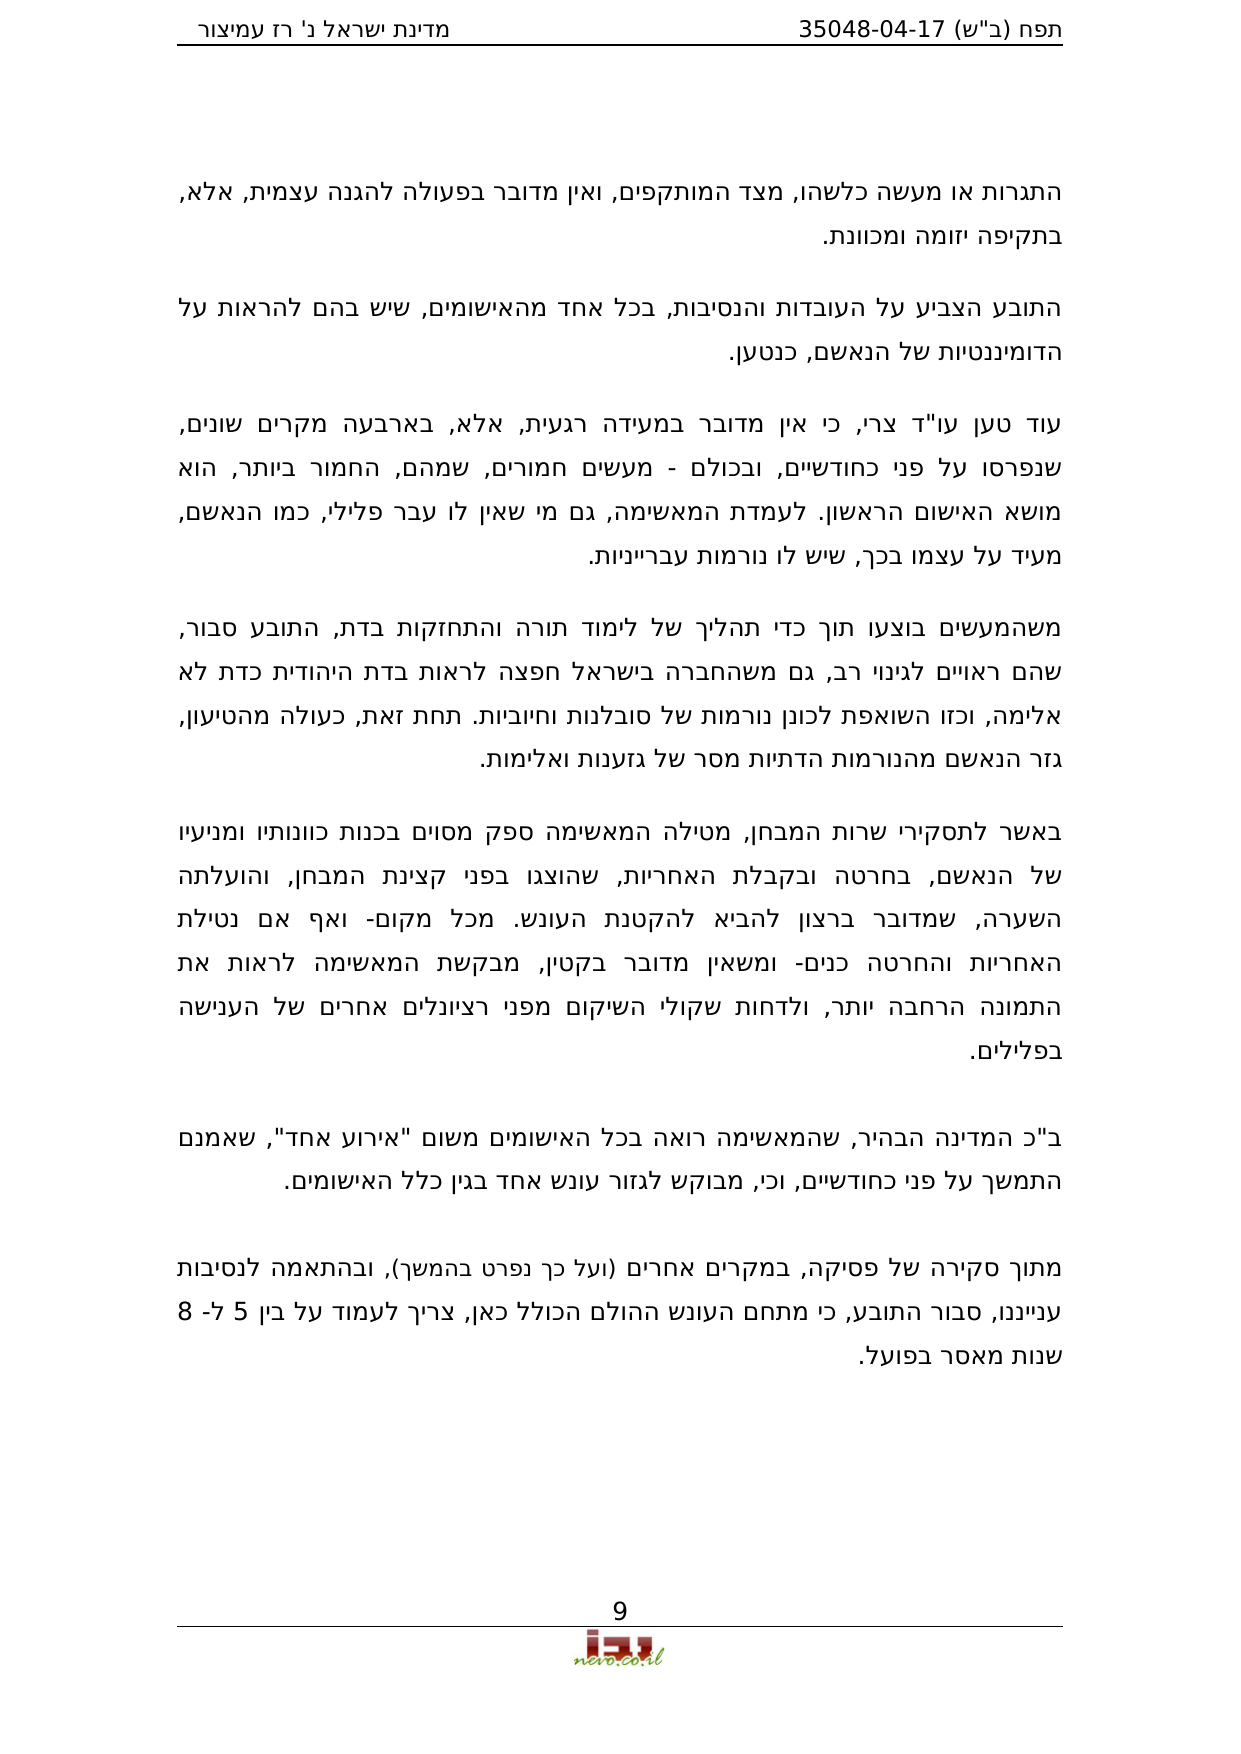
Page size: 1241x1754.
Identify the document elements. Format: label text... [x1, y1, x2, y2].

text משהמעשים בוצעו תוך כדי תהליך של לימוד תורה והתחזקות בדת, התובע סבור, שהם ראויים לגינוי רב, גם משהחברה בישראל חפצה לראות בדת היהודית כדת לא אלימה, וכזו השואפת לכונן נורמות של סובלנות וחיוביות. תחת זאת, כעולה מהטיעון, גזר הנאשם מהנורמות הדתיות מסר של גזענות ואלימות. [177, 613, 1063, 774]
text ב"כ המדינה הבהיר, שהמאשימה רואה בכל האישומים משום "אירוע אחד", שאמנם התמשך על פני כחודשיים, וכי, מבוקש לגזור עונש אחד בגין כלל האישומים. [177, 1123, 1063, 1196]
text התובע הצביע על העובדות והנסיבות, בכל אחד מהאישומים, שיש בהם להראות על הדומיננטיות של הנאשם, כנטען. [177, 293, 1063, 366]
text באשר לתסקירי שרות המבחן, מטילה המאשימה ספק מסוים בכנות כוונותיו ומניעיו של הנאשם, בחרטה ובקבלת האחריות, שהוצגו בפני קצינת המבחן, והועלתה השערה, שמדובר ברצון להביא להקטנת העונש. מכל מקום- ואף אם נטילת האחריות והחרטה כנים- ומשאין מדובר בקטין, מבקשת המאשימה לראות את התמונה הרחבה יותר, ולדחות שקולי השיקום מפני רציונלים אחרים של הענישה בפלילים. [177, 817, 1063, 1065]
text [177, 177, 1063, 250]
picture [574, 1629, 666, 1667]
text מתוך סקירה של פסיקה, במקרים אחרים (ועל כך נפרט בהמשך), ובהתאמה לנסיבות ענייננו, סבור התובע, כי מתחם העונש ההולם הכולל כאן, צריך לעמוד על בין 5 ל- 8 שנות מאסר בפועל. [177, 1253, 1063, 1370]
text עוד טען עו"ד צרי, כי אין מדובר במעידה רגעית, אלא, בארבעה מקרים שונים, שנפרסו על פני כחודשיים, ובכולם - מעשים חמורים, שמהם, החמור ביותר, הוא מושא האישום הראשון. לעמדת המאשימה, גם מי שאין לו עבר פלילי, כמו הנאשם, מעיד על עצמו בכך, שיש לו נורמות עברייניות. [177, 410, 1063, 570]
